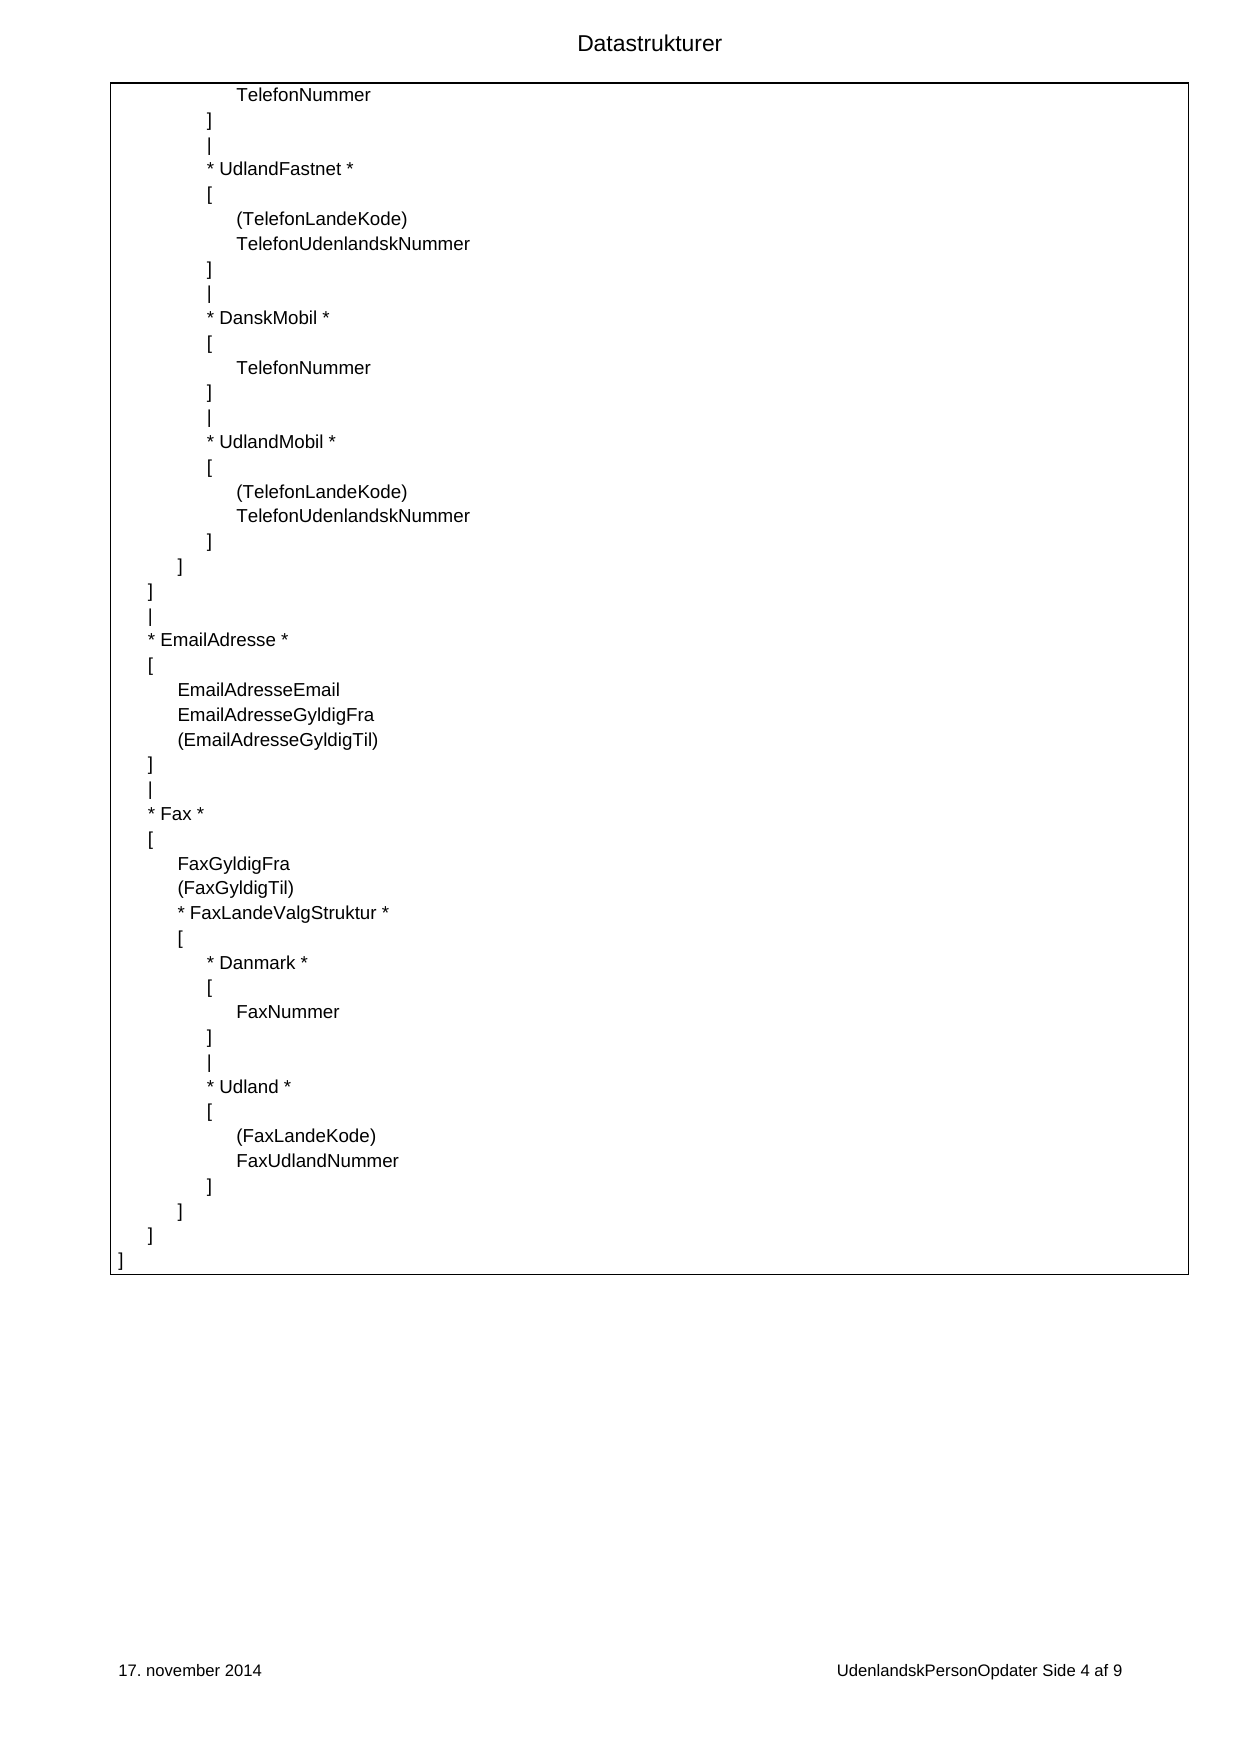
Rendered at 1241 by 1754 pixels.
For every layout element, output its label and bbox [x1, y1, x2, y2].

table_cell [111, 84, 1188, 1274]
